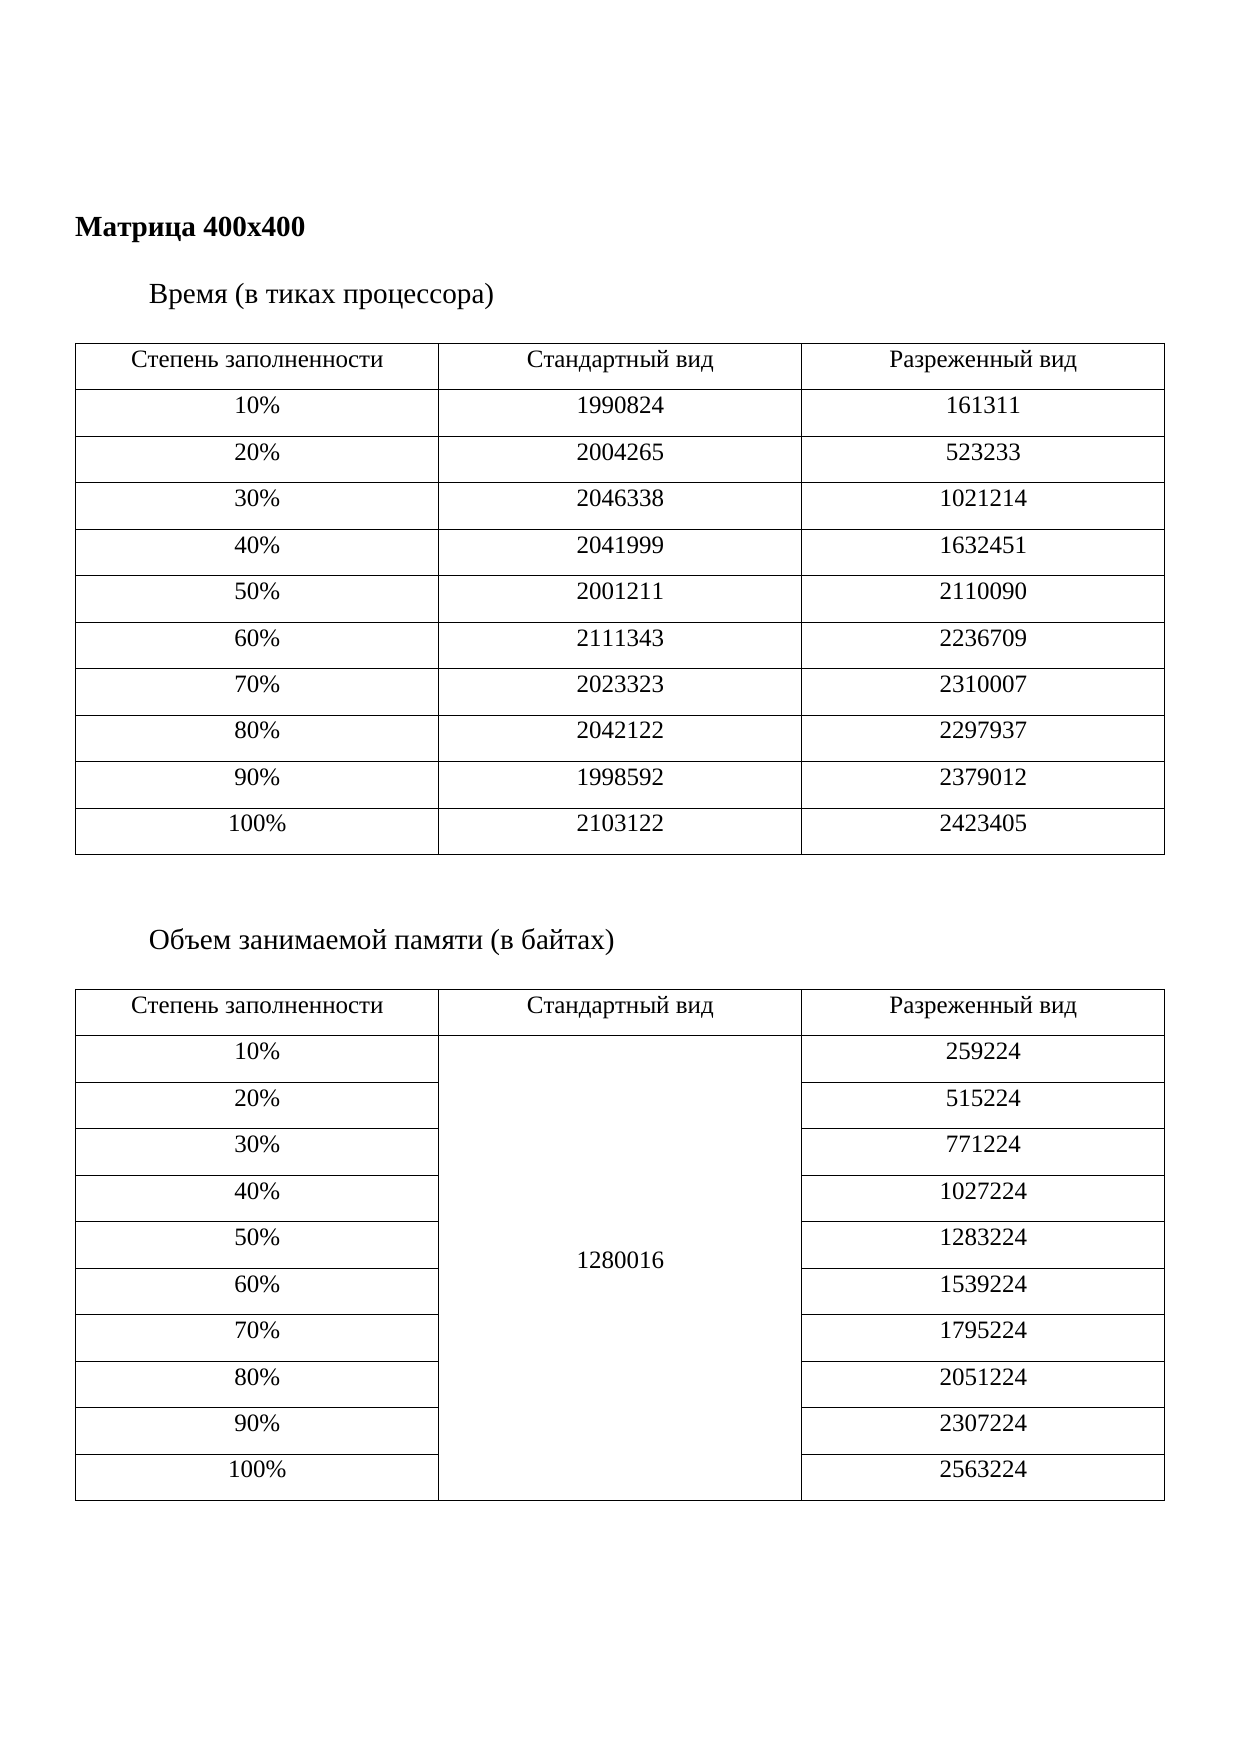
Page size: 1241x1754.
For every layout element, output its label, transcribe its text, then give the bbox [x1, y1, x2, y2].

table_cell 100% [76, 809, 438, 854]
table_cell 10% [76, 390, 438, 436]
table_cell 90% [76, 1408, 438, 1453]
table_cell 2103122 [439, 809, 801, 854]
table_cell 2051224 [802, 1362, 1164, 1407]
text Матрица 400х400 [75, 209, 1165, 242]
table_cell 1539224 [802, 1269, 1164, 1314]
table_cell 1021214 [802, 483, 1164, 529]
table_cell 50% [76, 576, 438, 622]
table_cell 523233 [802, 437, 1164, 482]
table_cell 2236709 [802, 623, 1164, 668]
table_header Степень заполненности [76, 344, 438, 389]
table_cell 20% [76, 1083, 438, 1128]
table_cell 1280016 [439, 1036, 801, 1500]
table_cell 1283224 [802, 1222, 1164, 1268]
table_cell 20% [76, 437, 438, 482]
table_cell 2563224 [802, 1455, 1164, 1500]
table_cell 40% [76, 1176, 438, 1221]
table_cell 60% [76, 623, 438, 668]
text Объем занимаемой памяти (в байтах) [75, 922, 1165, 956]
table_cell 2004265 [439, 437, 801, 482]
table_header Разреженный вид [802, 344, 1164, 389]
table_cell 80% [76, 1362, 438, 1407]
table_cell 259224 [802, 1036, 1164, 1082]
table_cell 30% [76, 1129, 438, 1175]
table_cell 515224 [802, 1083, 1164, 1128]
table_cell 1027224 [802, 1176, 1164, 1221]
table_cell 90% [76, 762, 438, 807]
table_header Разреженный вид [802, 990, 1164, 1035]
table_cell 80% [76, 716, 438, 761]
table_cell 2111343 [439, 623, 801, 668]
table_cell 50% [76, 1222, 438, 1268]
table_cell 2001211 [439, 576, 801, 622]
table_cell 70% [76, 669, 438, 714]
table_cell 60% [76, 1269, 438, 1314]
table_cell 1795224 [802, 1315, 1164, 1361]
table_cell 70% [76, 1315, 438, 1361]
table_cell 2379012 [802, 762, 1164, 807]
table_cell 2423405 [802, 809, 1164, 854]
table_cell 2310007 [802, 669, 1164, 714]
text Время (в тиках процессора) [75, 276, 1165, 309]
table_cell 2297937 [802, 716, 1164, 761]
table_cell 2110090 [802, 576, 1164, 622]
table_cell 40% [76, 530, 438, 575]
table_cell 1998592 [439, 762, 801, 807]
table_cell 1990824 [439, 390, 801, 436]
table_header Степень заполненности [76, 990, 438, 1035]
table_cell 10% [76, 1036, 438, 1082]
table_cell 2307224 [802, 1408, 1164, 1453]
table_header Стандартный вид [439, 344, 801, 389]
table_header Стандартный вид [439, 990, 801, 1035]
table_cell 1632451 [802, 530, 1164, 575]
table_cell 2041999 [439, 530, 801, 575]
table_cell 2046338 [439, 483, 801, 529]
table_cell 2042122 [439, 716, 801, 761]
table_cell 161311 [802, 390, 1164, 436]
table_cell 2023323 [439, 669, 801, 714]
table_cell 100% [76, 1455, 438, 1500]
table_cell 771224 [802, 1129, 1164, 1175]
table_cell 30% [76, 483, 438, 529]
